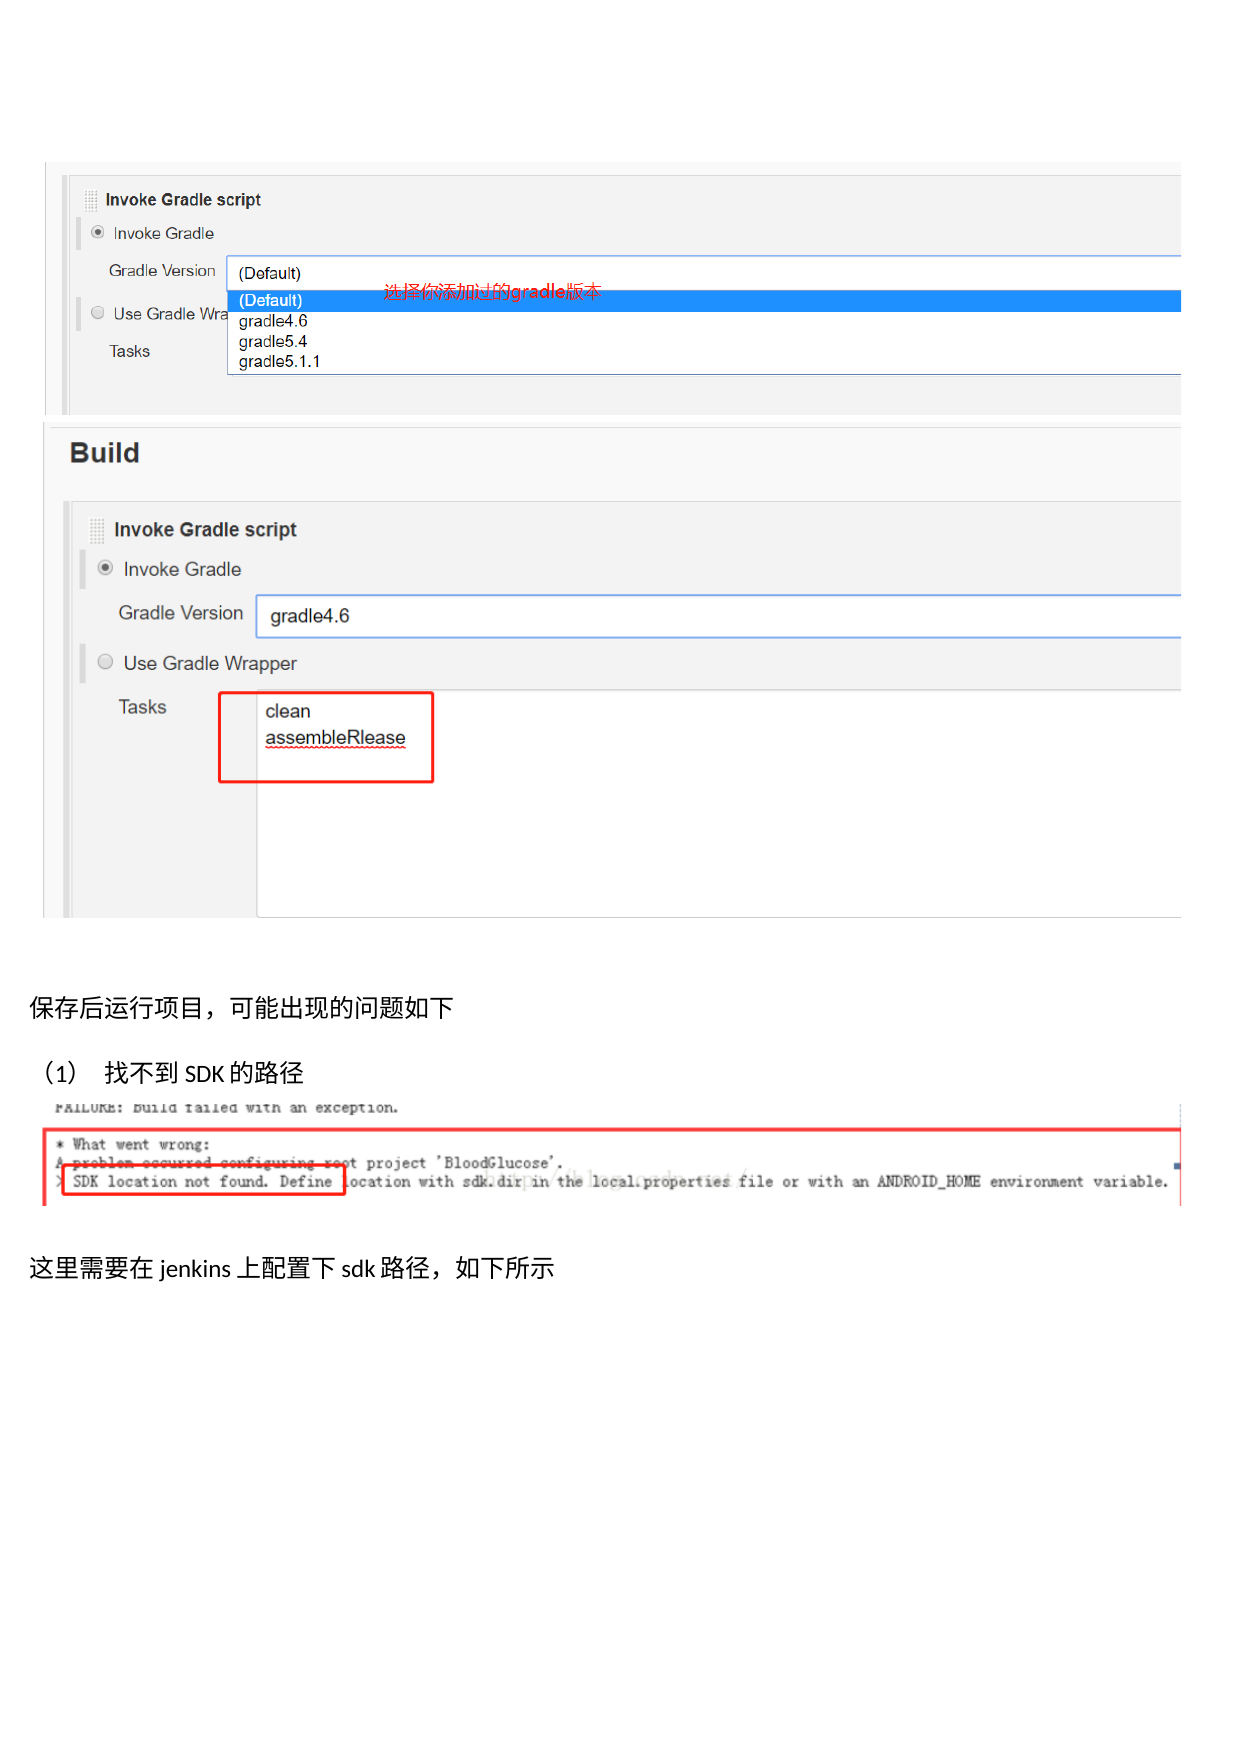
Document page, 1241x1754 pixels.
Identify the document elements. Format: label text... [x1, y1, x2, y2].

text 保存后运行项目，可能出现的问题如下 [29, 974, 1181, 1039]
text 这里需要在jenkins上配置下sdk路径，如下所示 [29, 1234, 1181, 1299]
list 找不到SDK的路径 [29, 1039, 1181, 1104]
picture [29, 162, 1182, 415]
picture [29, 422, 1182, 918]
picture [29, 1104, 1182, 1206]
